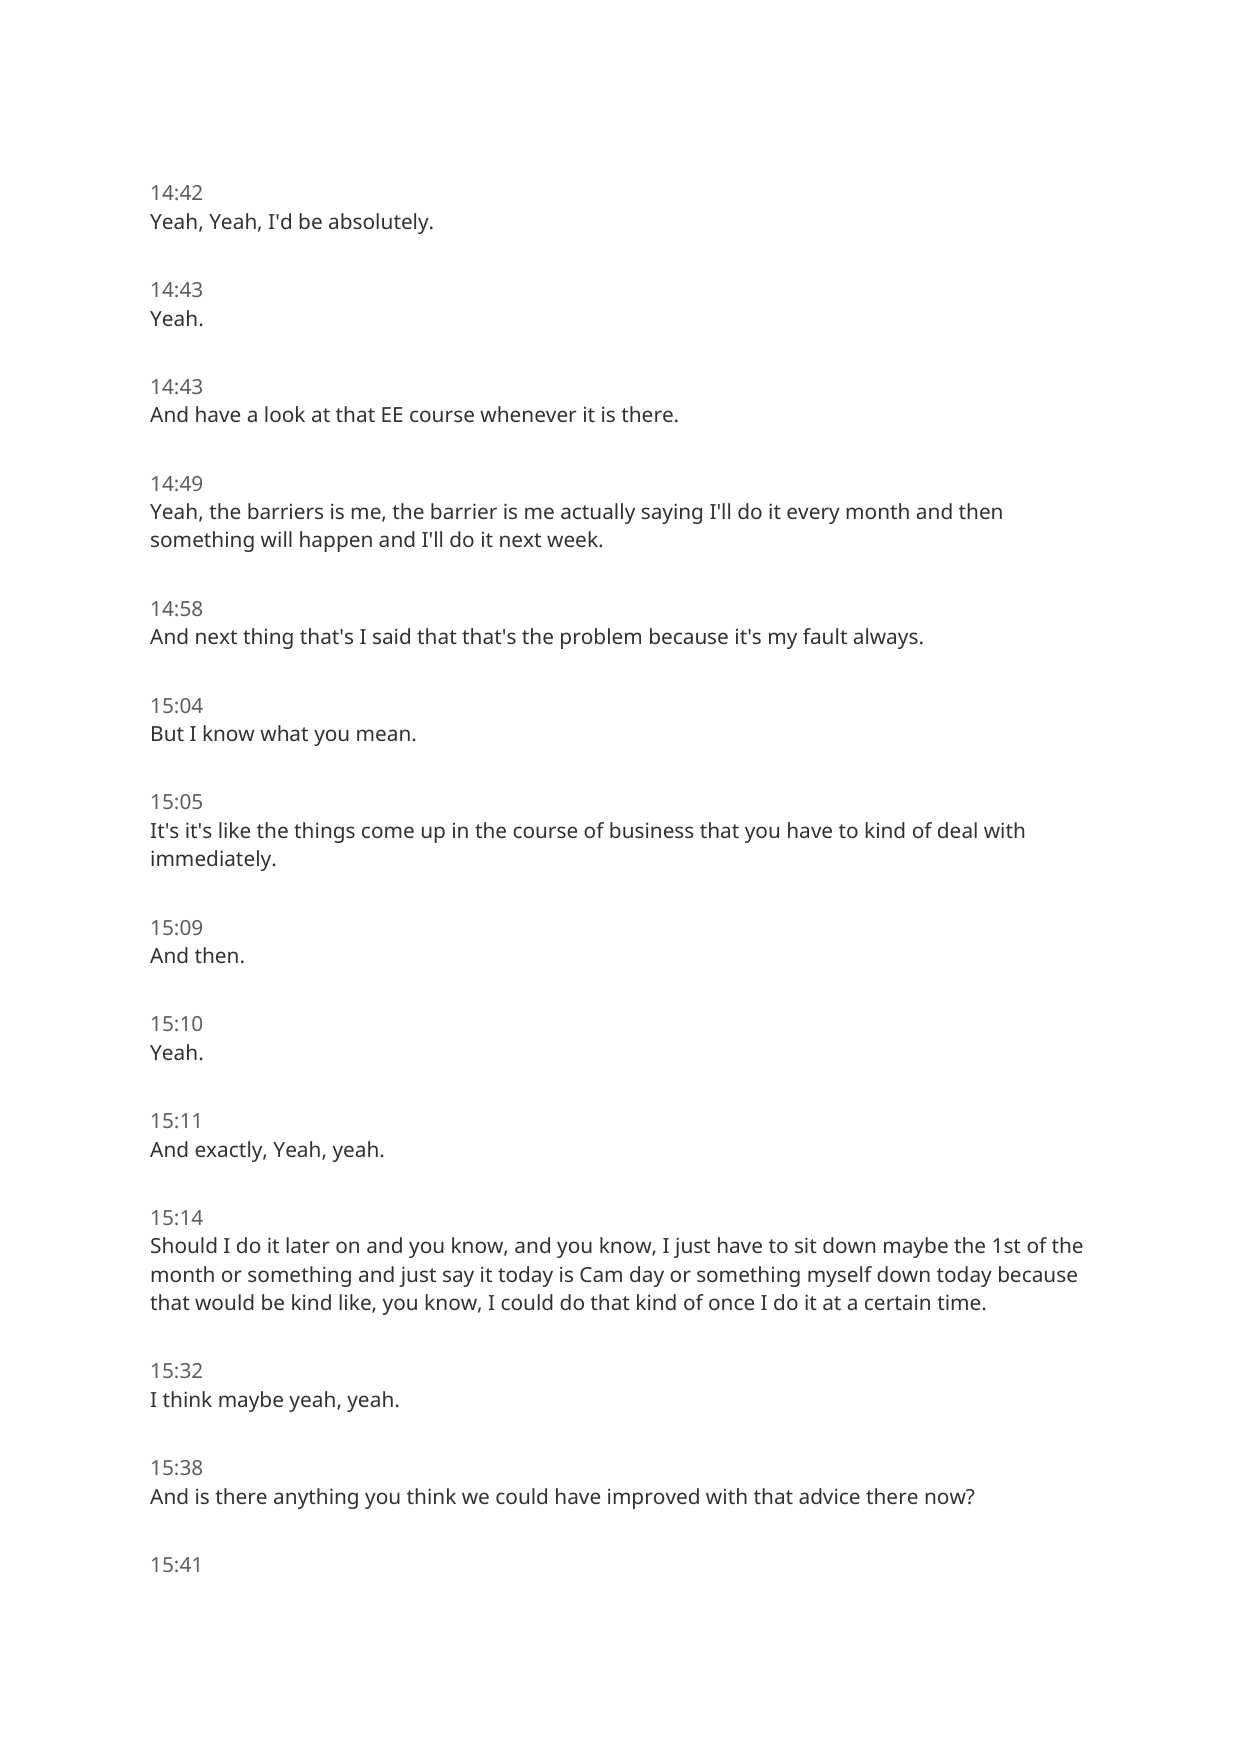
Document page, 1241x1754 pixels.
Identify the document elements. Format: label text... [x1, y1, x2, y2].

text 14:49 Yeah, the barriers is me, the barrier is me actually saying I'll do it every month and then something will happen and I'll do it next week. [150, 440, 1090, 554]
text 14:43 Yeah. [150, 247, 1090, 332]
text 14:58 And next thing that's I said that that's the problem because it's my fault always. [150, 566, 1090, 651]
text 15:05 It's it's like the things come up in the course of business that you have to kind of deal with immediately. [150, 759, 1090, 873]
text 15:10 Yeah. [150, 981, 1090, 1066]
text 14:42 Yeah, Yeah, I'd be absolutely. [150, 150, 1090, 235]
text 15:09 And then. [150, 884, 1090, 969]
text 14:43 And have a look at that EE course whenever it is there. [150, 343, 1090, 429]
text 15:32 I think maybe yeah, yeah. [150, 1328, 1090, 1413]
text 15:14 Should I do it later on and you know, and you know, I just have to sit down maybe the 1st of the month or something and just say it today is Cam day or something myself down today because that would be kind like, you know, I could do that kind of once I do it at a certain time. [150, 1174, 1090, 1317]
text 15:38 And is there anything you think we could have improved with that advice there now? [150, 1425, 1090, 1510]
text 15:11 And exactly, Yeah, yeah. [150, 1078, 1090, 1163]
text 15:04 But I know what you mean. [150, 662, 1090, 748]
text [150, 1522, 1090, 1579]
